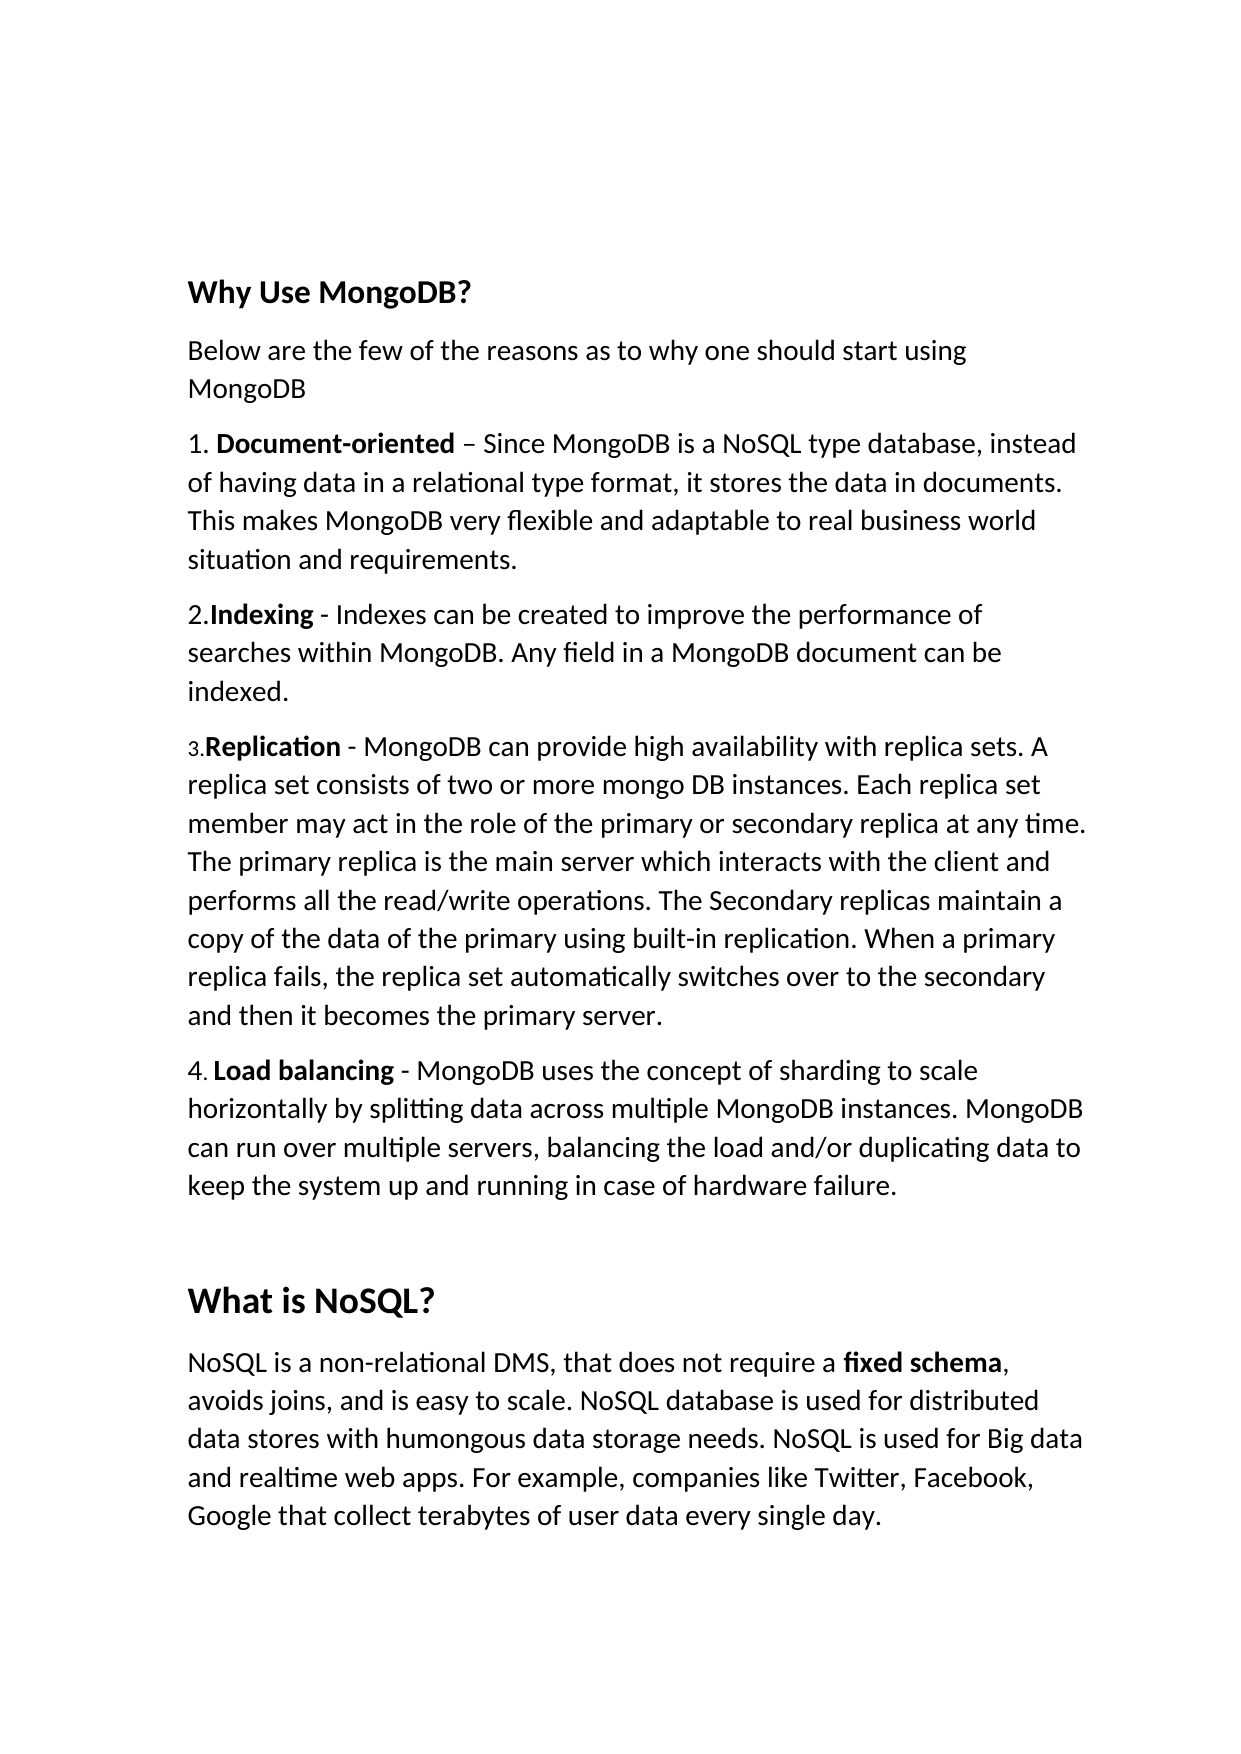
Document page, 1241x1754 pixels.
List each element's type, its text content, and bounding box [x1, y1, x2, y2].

text 3.Replication - MongoDB can provide high availability with replica sets. A replica set consists of two or more mongo DB instances. Each replica set member may act in the role of the primary or secondary replica at any time. The primary replica is the main server which interacts with the client and performs all the read/write operations. The Secondary replicas maintain a copy of the data of the primary using built-in replication. When a primary replica fails, the replica set automatically switches over to the secondary and then it becomes the primary server. [187, 728, 1090, 1032]
text Below are the few of the reasons as to why one should start using MongoDB [187, 332, 1090, 406]
text 2.Indexing - Indexes can be created to improve the performance of searches within MongoDB. Any field in a MongoDB document can be indexed. [187, 596, 1090, 708]
text 4. Load balancing - MongoDB uses the concept of sharding to scale horizontally by splitting data across multiple MongoDB instances. MongoDB can run over multiple servers, balancing the load and/or duplicating data to keep the system up and running in case of hardware failure. [187, 1052, 1090, 1203]
text NoSQL is a non-relational DMS, that does not require a fixed schema, avoids joins, and is easy to scale. NoSQL database is used for distributed data stores with humongous data storage needs. NoSQL is used for Big data and realtime web apps. For example, companies like Twitter, Facebook, Google that collect terabytes of user data every single day. [187, 1344, 1090, 1533]
text Why Use MongoDB? [187, 271, 1090, 312]
text 1. Document-oriented – Since MongoDB is a NoSQL type database, instead of having data in a relational type format, it stores the data in documents. This makes MongoDB very flexible and adaptable to real business world situation and requirements. [187, 425, 1090, 576]
text What is NoSQL? [150, 1277, 1090, 1323]
